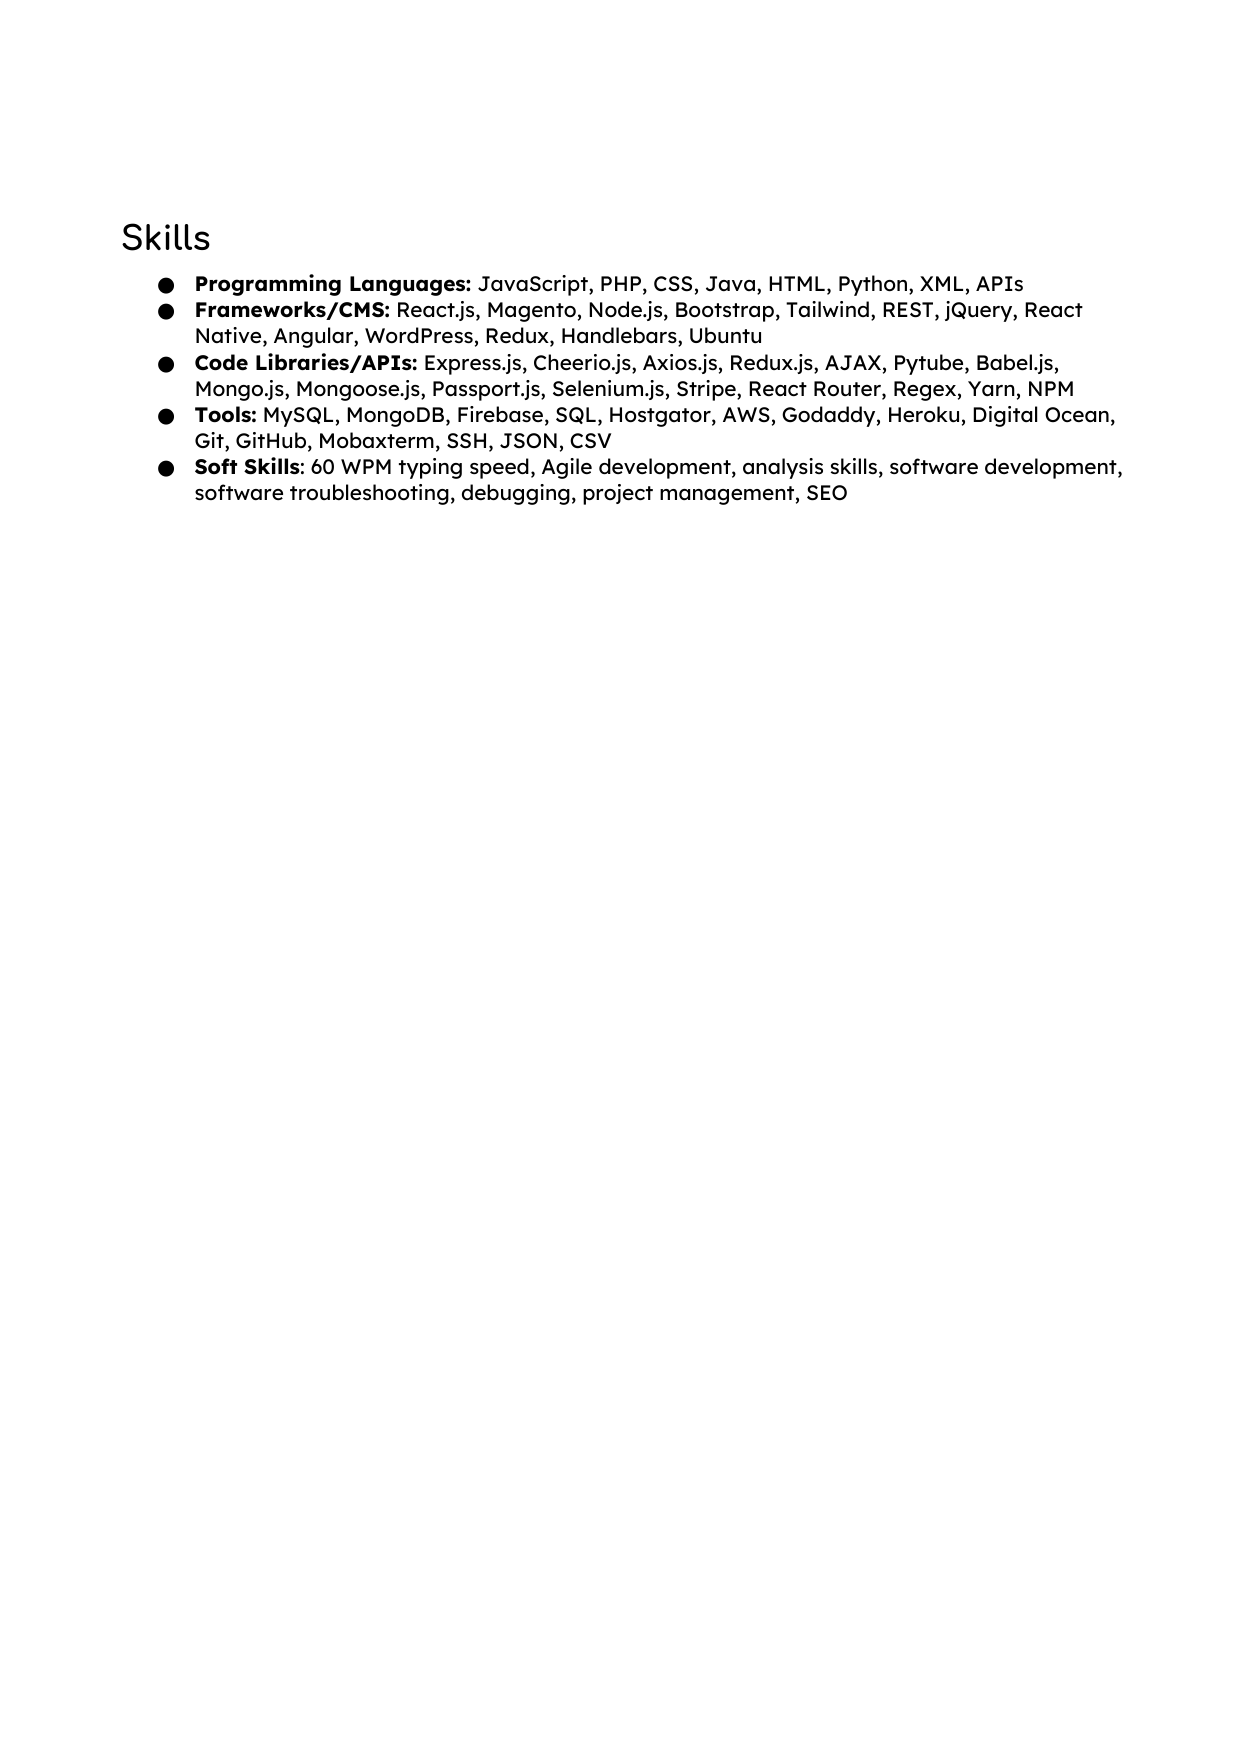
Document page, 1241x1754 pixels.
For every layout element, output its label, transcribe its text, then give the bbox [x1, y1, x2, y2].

subtitle Skills [121, 221, 1152, 258]
list Code Libraries/APIs: Express.js, Cheerio.js, Axios.js, Redux.js, AJAX, Pytube, Babel.js, Mongo.js, Mongoose.js, Passport.js, Selenium.js, Stripe, React Router, Regex, Yarn, NPM [157, 349, 1152, 401]
list Frameworks/CMS: React.js, Magento, Node.js, Bootstrap, Tailwind, REST, jQuery, React Native, Angular, WordPress, Redux, Handlebars, Ubuntu [157, 297, 1152, 349]
list Soft Skills: 60 WPM typing speed, Agile development, analysis skills, software development, software troubleshooting, debugging, project management, SEO [157, 453, 1152, 505]
list Tools: MySQL, MongoDB, Firebase, SQL, Hostgator, AWS, Godaddy, Heroku, Digital Ocean, Git, GitHub, Mobaxterm, SSH, JSON, CSV [157, 401, 1152, 453]
list Programming Languages: JavaScript, PHP, CSS, Java, HTML, Python, XML, APIs [157, 271, 1152, 297]
